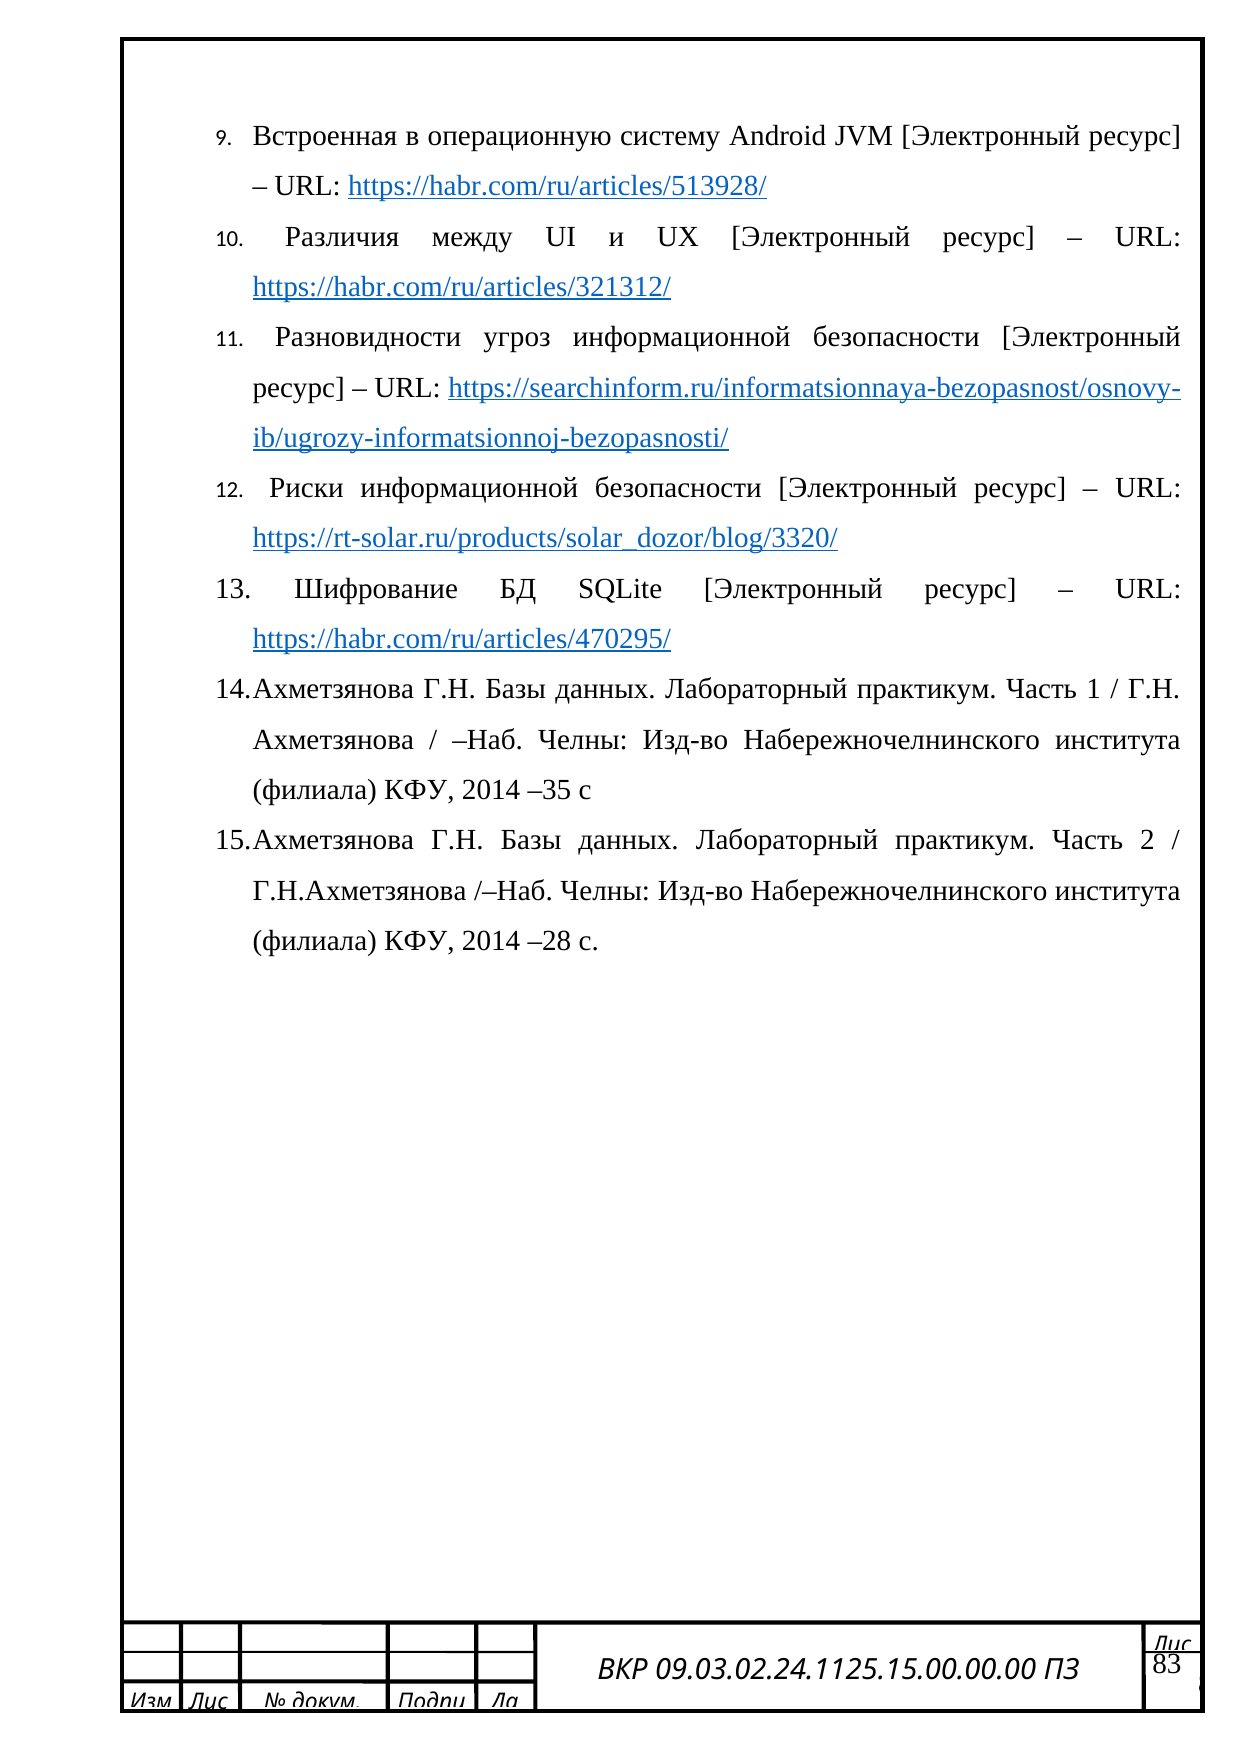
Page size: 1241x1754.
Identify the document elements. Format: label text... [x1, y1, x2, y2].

list Разновидности угроз информационной безопасности [Электронный ресурс] – URL: https://searchinform.ru/informatsionnaya-bezopasnost/osnovy-ib/ugrozy-informatsionnoj-bezopasnosti/ [215, 319, 1181, 453]
list Риски информационной безопасности [Электронный ресурс] – URL: https://rt-solar.ru/products/solar_dozor/blog/3320/ [215, 470, 1181, 554]
list Ахметзянова Г.Н. Базы данных. Лабораторный практикум. Часть 2 / Г.Н.Ахметзянова /–Наб. Челны: Изд-во Набережночелнинского института (филиала) КФУ, 2014 –28 с. [215, 822, 1181, 957]
list Шифрование БД SQLite [Электронный ресурс] – URL: https://habr.com/ru/articles/470295/ [215, 571, 1181, 655]
list Встроенная в операционную систему Android JVM [Электронный ресурс] – URL: https://habr.com/ru/articles/513928/ [215, 118, 1181, 202]
list Различия между UI и UX [Электронный ресурс] – URL: https://habr.com/ru/articles/321312/ [215, 219, 1181, 303]
list Ахметзянова Г.Н. Базы данных. Лабораторный практикум. Часть 1 / Г.Н. Ахметзянова / –Наб. Челны: Изд-во Набережночелнинского института (филиала) КФУ, 2014 –35 с [215, 672, 1181, 806]
